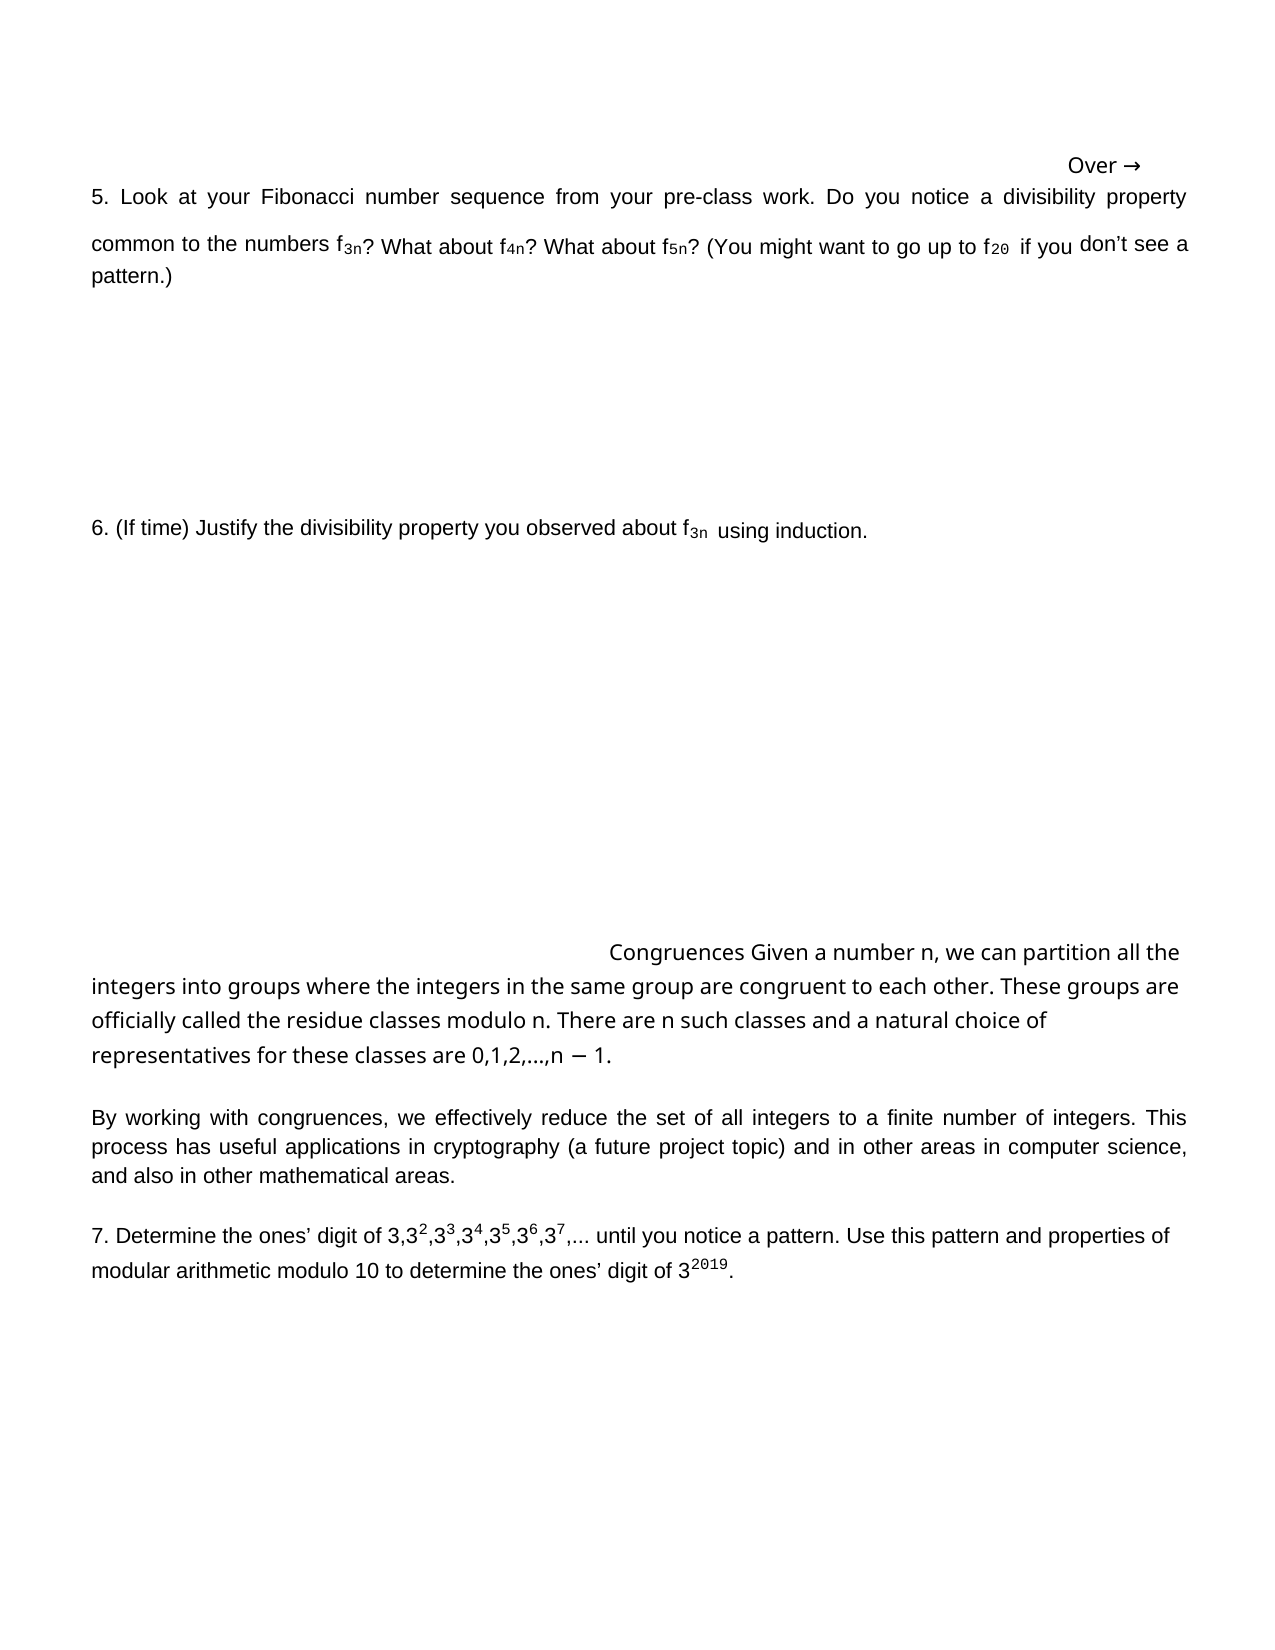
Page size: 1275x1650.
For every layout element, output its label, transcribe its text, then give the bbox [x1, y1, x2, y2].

text 5. Look at your Fibonacci number sequence from your pre-class work. Do you notice a divisibility property common to the numbers f3n? What about f4n? What about f5n? (You might want to go up to f20 if you don’t see a pattern.) [91, 184, 1189, 288]
text Congruences Given a number n, we can partition all the integers into groups where the integers in the same group are congruent to each other. These groups are officially called the residue classes modulo n. There are n such classes and a natural choice of representatives for these classes are 0,1,2,...,n − 1. [91, 937, 1189, 1069]
text By working with congruences, we effectively reduce the set of all integers to a finite number of integers. This process has useful applications in cryptography (a future project topic) and in other areas in computer science, and also in other mathematical areas. [91, 1105, 1189, 1188]
text Over → [1067, 150, 1181, 180]
text 7. Determine the ones’ digit of 3,32,33,34,35,36,37,... until you notice a pattern. Use this pattern and properties of modular arithmetic modulo 10 to determine the ones’ digit of 32019. [91, 1221, 1189, 1287]
text 6. (If time) Justify the divisibility property you observed about f3n using induction. [91, 500, 967, 544]
